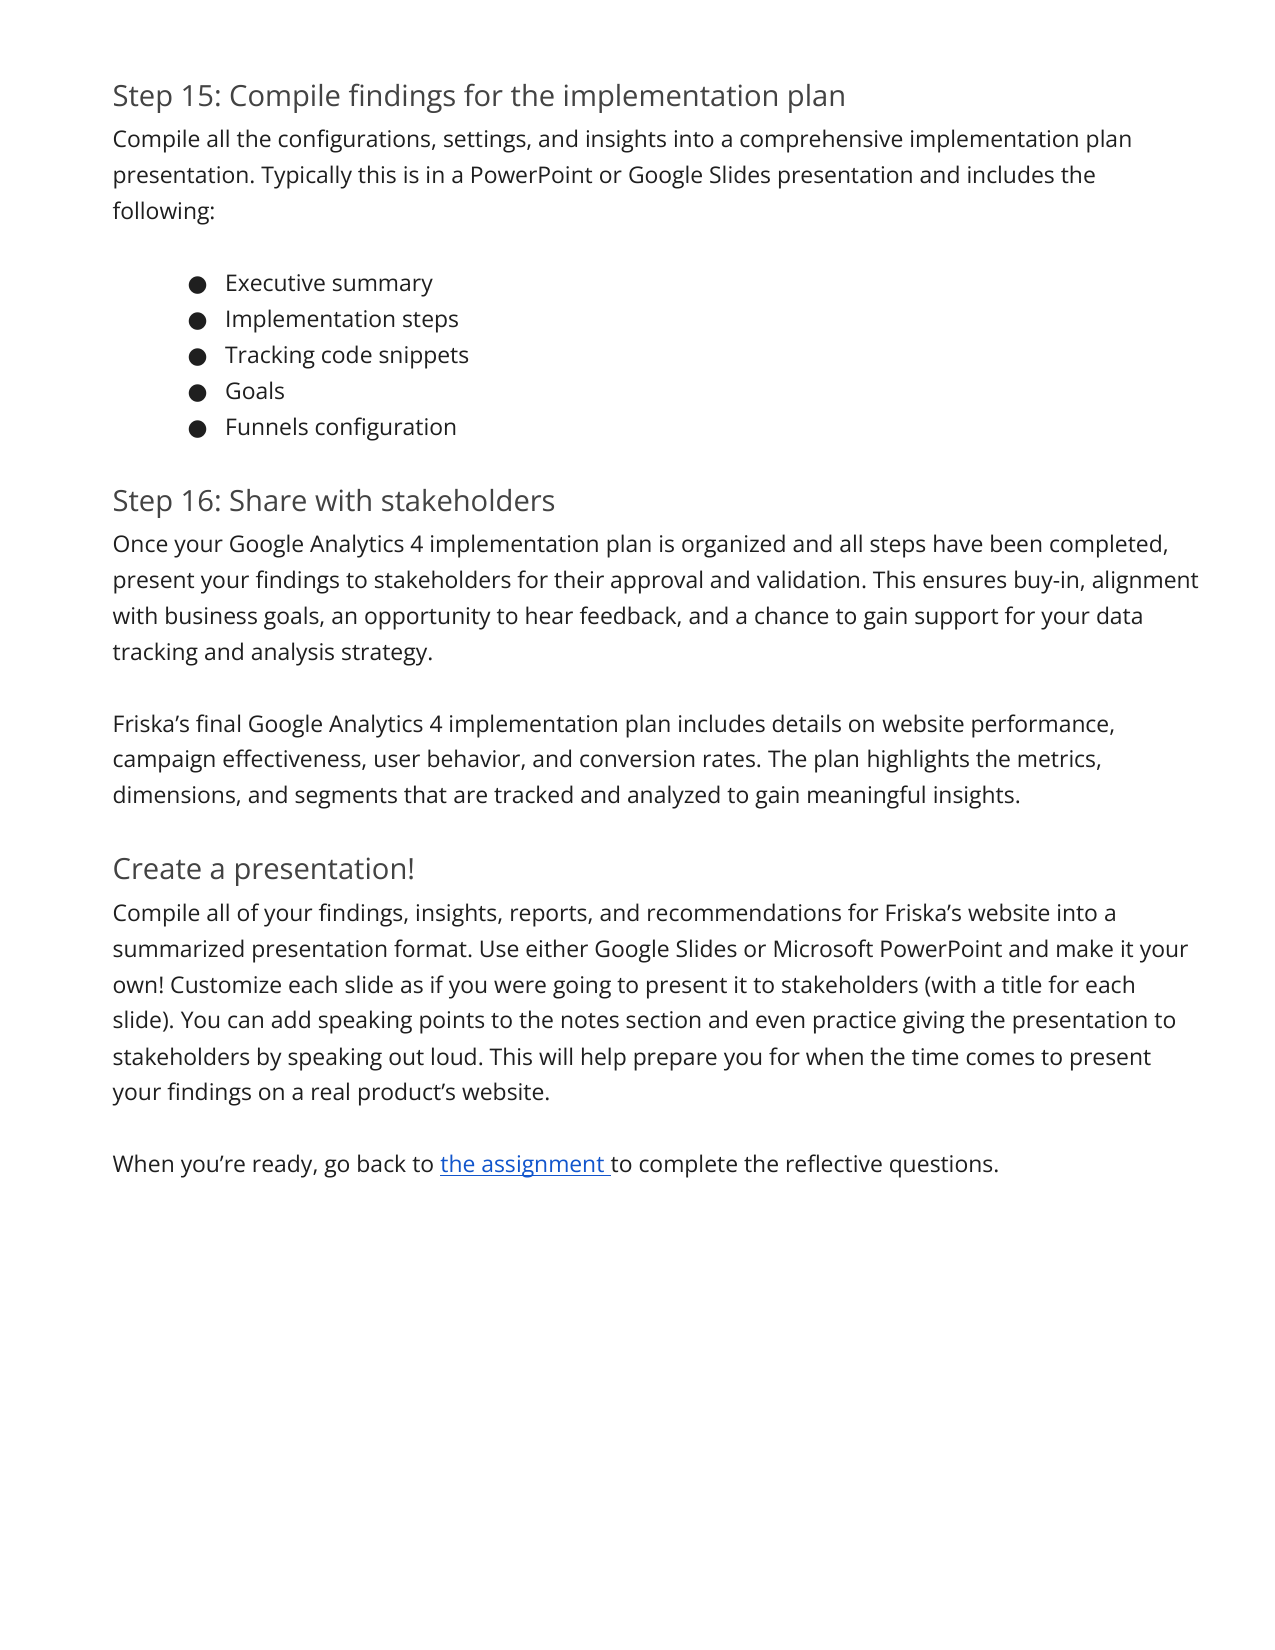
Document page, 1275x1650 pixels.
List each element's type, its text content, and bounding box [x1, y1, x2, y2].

list Goals [187, 374, 1200, 406]
text Compile all of your findings, insights, reports, and recommendations for Friska’s website into a summarized presentation format. Use either Google Slides or Microsoft PowerPoint and make it your own! Customize each slide as if you were going to present it to stakeholders (with a title for each slide). You can add speaking points to the notes section and even practice giving the presentation to stakeholders by speaking out loud. This will help prepare you for when the time comes to present your findings on a real product’s website. [112, 897, 1200, 1108]
list Executive summary [187, 267, 1200, 298]
subtitle Step 16: Share with stakeholders [112, 480, 1200, 519]
text When you’re ready, go back to the assignment to complete the reflective questions. [112, 1148, 1200, 1179]
list Tracking code snippets [187, 339, 1200, 370]
text Compile all the configurations, settings, and insights into a comprehensive implementation plan presentation. Typically this is in a PowerPoint or Google Slides presentation and includes the following: [112, 123, 1200, 226]
subtitle Create a presentation! [112, 849, 1200, 888]
list Implementation steps [187, 303, 1200, 334]
text Once your Google Analytics 4 implementation plan is organized and all steps have been completed, present your findings to stakeholders for their approval and validation. This ensures buy-in, alignment with business goals, an opportunity to hear feedback, and a chance to gain support for your data tracking and analysis strategy. [112, 528, 1200, 667]
list Funnels configuration [187, 411, 1200, 442]
subtitle Step 15: Compile findings for the implementation plan [112, 75, 1200, 115]
text Friska’s final Google Analytics 4 implementation plan includes details on website performance, campaign effectiveness, user behavior, and conversion rates. The plan highlights the metrics, dimensions, and segments that are tracked and analyzed to gain meaningful insights. [112, 707, 1200, 811]
